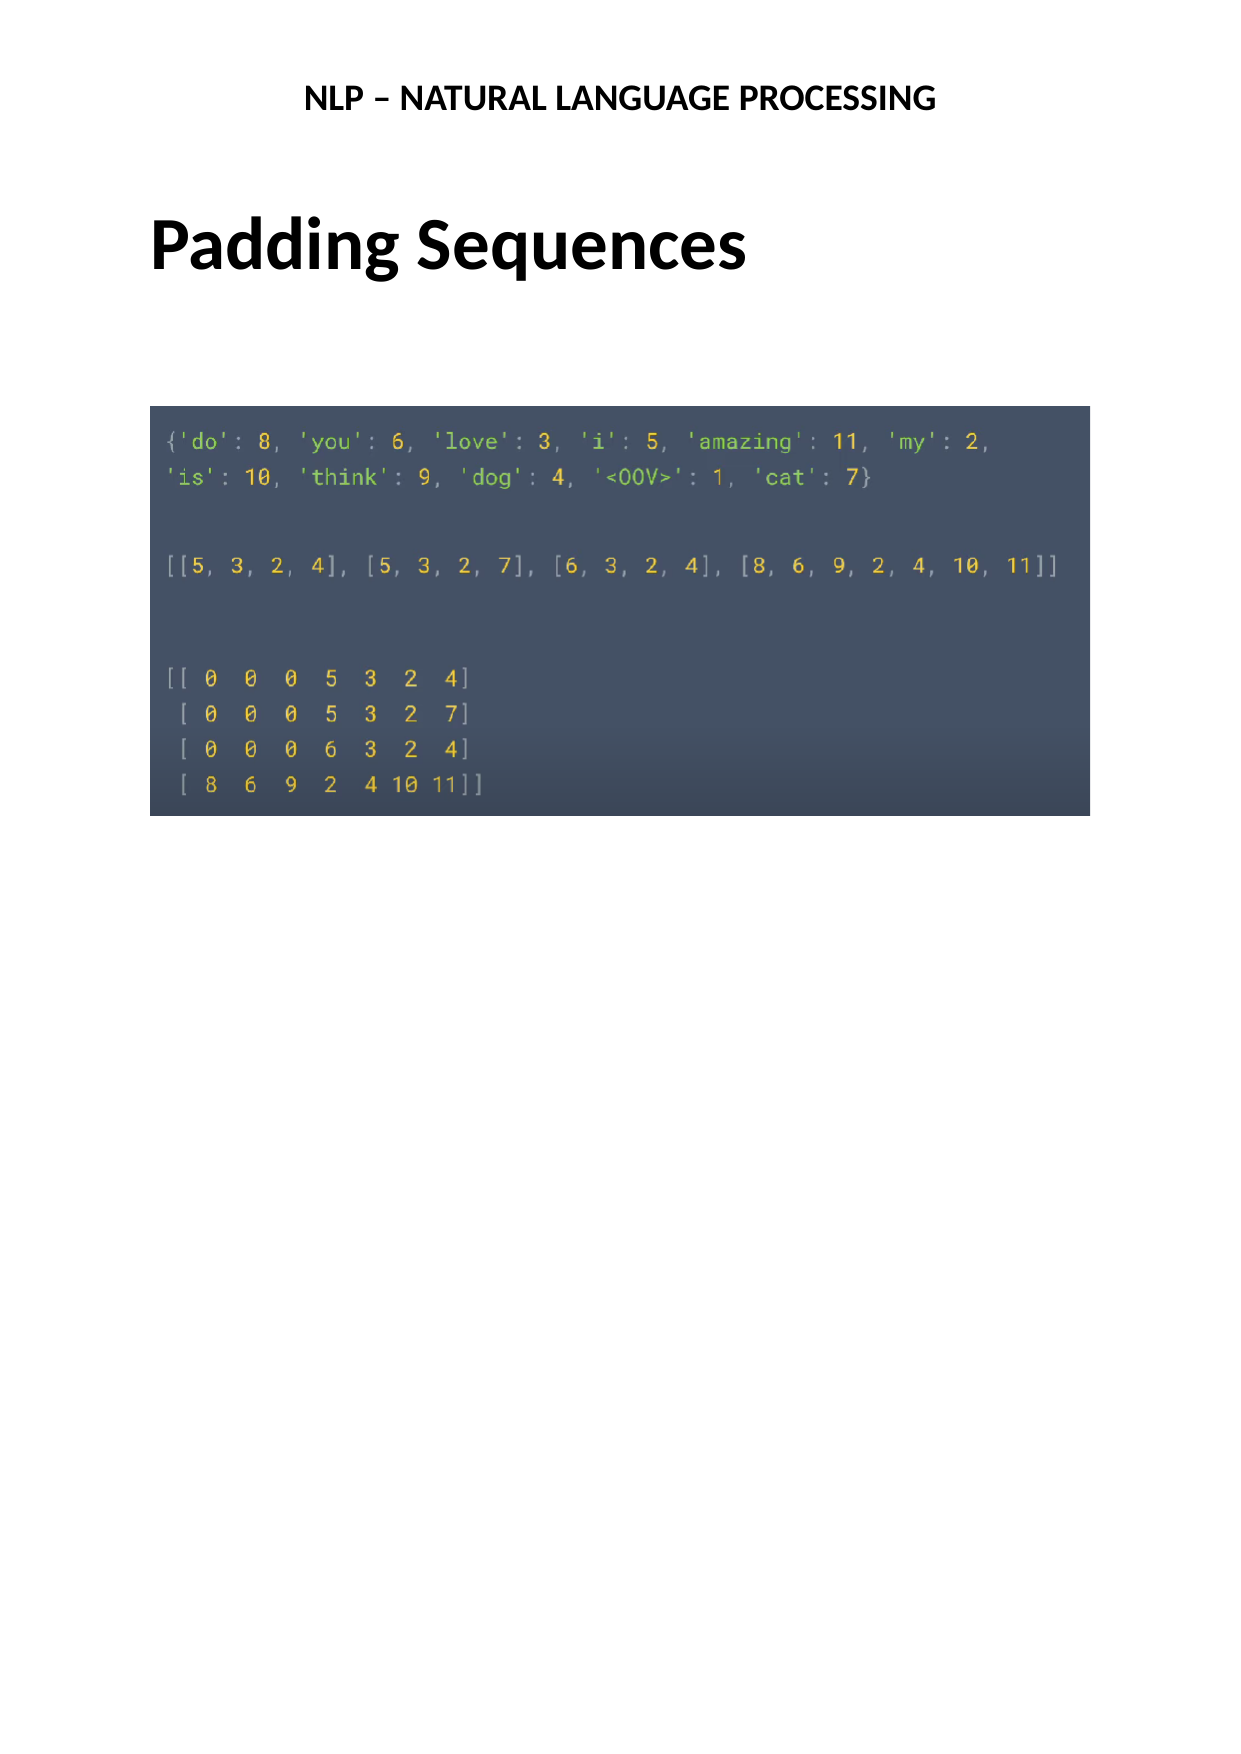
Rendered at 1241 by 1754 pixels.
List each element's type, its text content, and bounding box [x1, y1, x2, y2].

text Padding Sequences [150, 197, 1090, 288]
picture [150, 406, 1091, 816]
